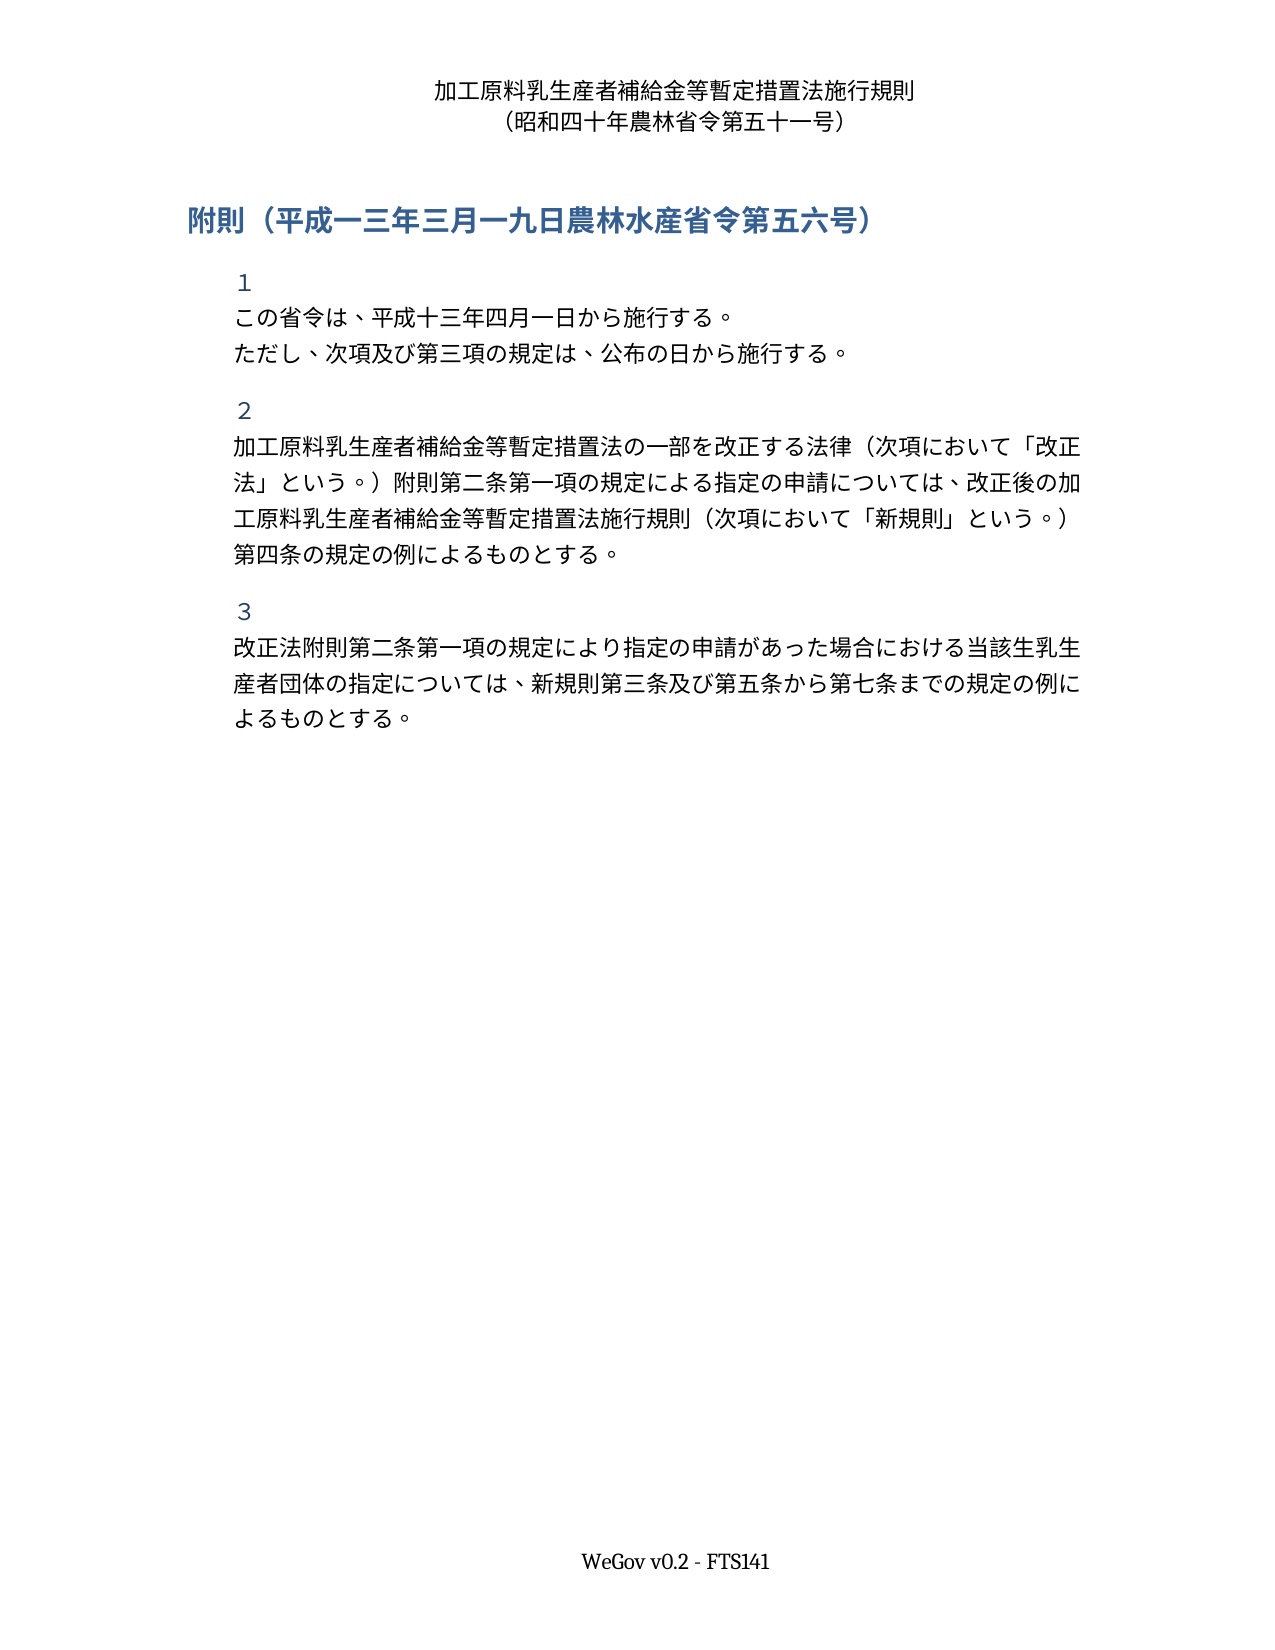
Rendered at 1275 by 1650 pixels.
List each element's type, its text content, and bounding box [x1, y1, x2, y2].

subtitle 附則（平成一三年三月一九日農林水産省令第五六号） [187, 200, 1087, 240]
text この省令は、平成十三年四月一日から施行する。 ただし、次項及び第三項の規定は、公布の日から施行する。 [233, 302, 1087, 369]
text 改正法附則第二条第一項の規定により指定の申請があった場合における当該生乳生産者団体の指定については、新規則第三条及び第五条から第七条までの規定の例によるものとする。 [233, 632, 1087, 735]
subtitle １ [233, 266, 1087, 298]
subtitle ３ [233, 596, 1087, 627]
text 加工原料乳生産者補給金等暫定措置法の一部を改正する法律（次項において「改正法」という。）附則第二条第一項の規定による指定の申請については、改正後の加工原料乳生産者補給金等暫定措置法施行規則（次項において「新規則」という。）第四条の規定の例によるものとする。 [233, 431, 1087, 570]
subtitle ２ [233, 395, 1087, 426]
